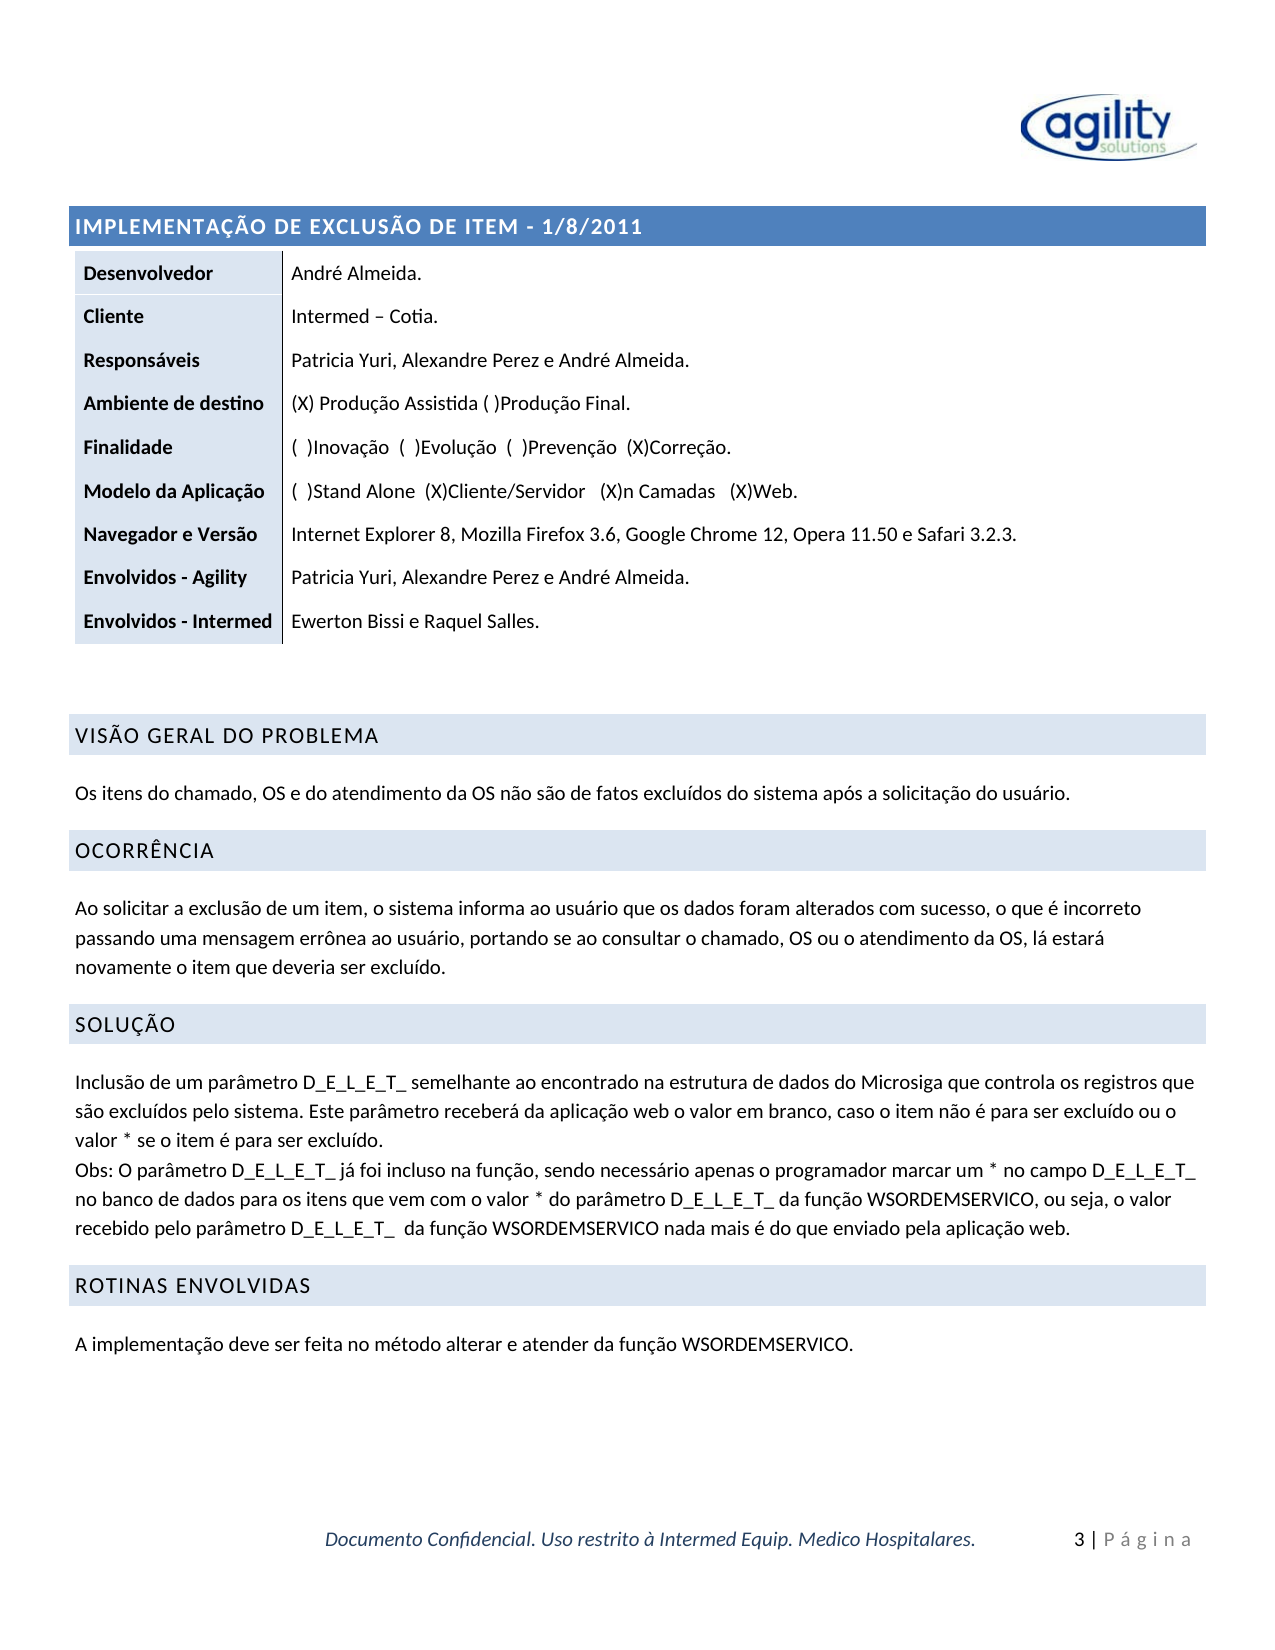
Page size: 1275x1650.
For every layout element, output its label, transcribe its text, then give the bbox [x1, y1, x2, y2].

table_cell Intermed – Cotia. [283, 295, 1220, 338]
picture [1020, 94, 1198, 161]
text A implementação deve ser feita no método alterar e atender da função WSORDEMSERVICO. [75, 1331, 1200, 1356]
text Inclusão de um parâmetro D_E_L_E_T_ semelhante ao encontrado na estrutura de dados do Microsiga que controla os registros que são excluídos pelo sistema. Este parâmetro receberá da aplicação web o valor em branco, caso o item não é para ser excluído ou o valor * se o item é para ser excluído. Obs: O parâmetro D_E_L_E_T_ já foi incluso na função, sendo necessário apenas o programador marcar um * no campo D_E_L_E_T_ no banco de dados para os itens que vem com o valor * do parâmetro D_E_L_E_T_ da função WSORDEMSERVICO, ou seja, o valor recebido pelo parâmetro D_E_L_E_T_ da função WSORDEMSERVICO nada mais é do que enviado pela aplicação web. [75, 1069, 1200, 1241]
table_cell Patricia Yuri, Alexandre Perez e André Almeida. [283, 555, 1220, 599]
table_cell Ewerton Bissi e Raquel Salles. [283, 599, 1220, 644]
table_cell Navegador e Versão [75, 512, 282, 555]
table_cell Ambiente de destino [75, 381, 282, 425]
table_cell Modelo da Aplicação [75, 469, 282, 512]
table_cell Internet Explorer 8, Mozilla Firefox 3.6, Google Chrome 12, Opera 11.50 e Safari 3.2.3. [283, 512, 1220, 555]
text Ao solicitar a exclusão de um item, o sistema informa ao usuário que os dados foram alterados com sucesso, o que é incorreto passando uma mensagem errônea ao usuário, portando se ao consultar o chamado, OS ou o atendimento da OS, lá estará novamente o item que deveria ser excluído. [75, 896, 1200, 979]
table_cell Responsáveis [75, 338, 282, 381]
subtitle Rotinas envolvidas [75, 1271, 1200, 1299]
table_cell Cliente [75, 295, 282, 338]
table_header Desenvolvedor [75, 251, 282, 294]
subtitle Solução [75, 1010, 1200, 1038]
table_cell ( )Stand Alone (X)Cliente/Servidor (X)n Camadas (X)Web. [283, 469, 1220, 512]
subtitle Implementação de exclusão de item - 1/8/2011 [75, 212, 1200, 240]
table_cell Envolvidos - Intermed [75, 599, 282, 644]
text Os itens do chamado, OS e do atendimento da OS não são de fatos excluídos do sistema após a solicitação do usuário. [75, 780, 1200, 805]
table_cell Envolvidos - Agility [75, 555, 282, 599]
table_cell Patricia Yuri, Alexandre Perez e André Almeida. [283, 338, 1220, 381]
subtitle Visão geral do problema [75, 721, 1200, 749]
table_cell Finalidade [75, 425, 282, 469]
table_cell ( )Inovação ( )Evolução ( )Prevenção (X)Correção. [283, 425, 1220, 469]
table_header André Almeida. [283, 251, 1220, 294]
table_cell (X) Produção Assistida ( )Produção Final. [283, 381, 1220, 425]
subtitle Ocorrência [75, 836, 1200, 864]
